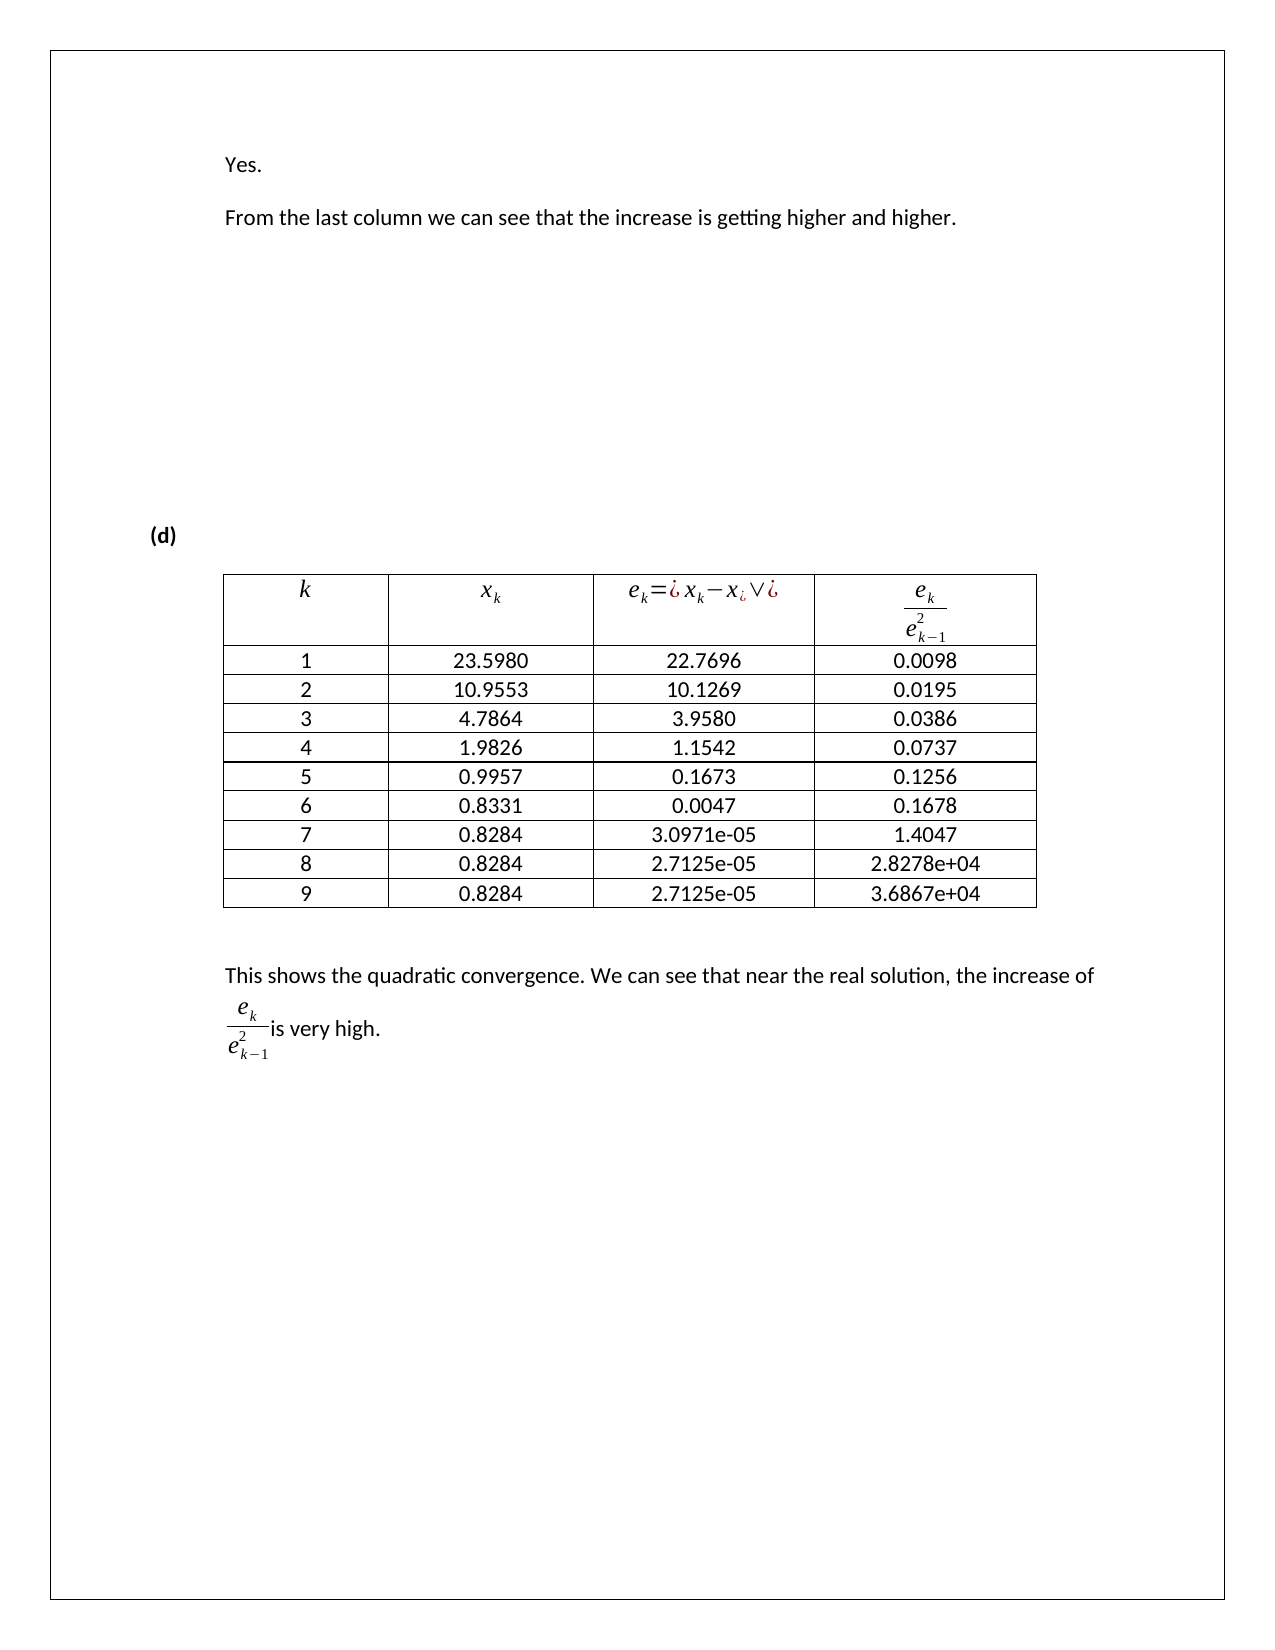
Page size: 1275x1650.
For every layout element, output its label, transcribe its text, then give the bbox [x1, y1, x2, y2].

table_cell 3.0971e-05 [594, 821, 814, 848]
table_cell 0.1678 [815, 791, 1036, 819]
table_cell 1.9826 [389, 733, 593, 761]
text (d) [150, 521, 1125, 549]
table_cell 8 [224, 850, 388, 878]
table_cell 7 [224, 821, 388, 848]
table_cell 3.6867e+04 [815, 879, 1036, 907]
table_cell 9 [224, 879, 388, 907]
table_cell 1.1542 [594, 733, 814, 761]
table_cell 0.0386 [815, 704, 1036, 732]
table_cell 0.1256 [815, 763, 1036, 790]
table_header [594, 575, 814, 645]
table_cell 2 [224, 675, 388, 703]
table_cell 0.0047 [594, 791, 814, 819]
table_cell 0.8331 [389, 791, 593, 819]
table_cell 0.8284 [389, 879, 593, 907]
table_cell 6 [224, 791, 388, 819]
text From the last column we can see that the increase is getting higher and higher. [150, 203, 1125, 231]
table_cell 3.9580 [594, 704, 814, 732]
table_cell 0.0195 [815, 675, 1036, 703]
text This shows the quadratic convergence. We can see that near the real solution, the increase of is very high. [150, 961, 1125, 1063]
table_cell 2.8278e+04 [815, 850, 1036, 878]
table_cell 5 [224, 763, 388, 790]
table_cell 0.8284 [389, 821, 593, 848]
table_header [224, 575, 388, 645]
table_cell 0.0098 [815, 646, 1036, 674]
table_cell 0.9957 [389, 763, 593, 790]
table_cell 22.7696 [594, 646, 814, 674]
table_cell 1 [224, 646, 388, 674]
text Yes. [150, 150, 1125, 178]
table_cell 3 [224, 704, 388, 732]
table_cell 4 [224, 733, 388, 761]
table_cell 2.7125e-05 [594, 850, 814, 878]
table_cell 0.1673 [594, 763, 814, 790]
table_cell 10.9553 [389, 675, 593, 703]
table_cell 1.4047 [815, 821, 1036, 848]
table_cell 4.7864 [389, 704, 593, 732]
table_cell 10.1269 [594, 675, 814, 703]
table_cell 2.7125e-05 [594, 879, 814, 907]
table_header [815, 575, 1036, 645]
table_cell 0.8284 [389, 850, 593, 878]
table_cell 23.5980 [389, 646, 593, 674]
table_header [389, 575, 593, 645]
table_cell 0.0737 [815, 733, 1036, 761]
